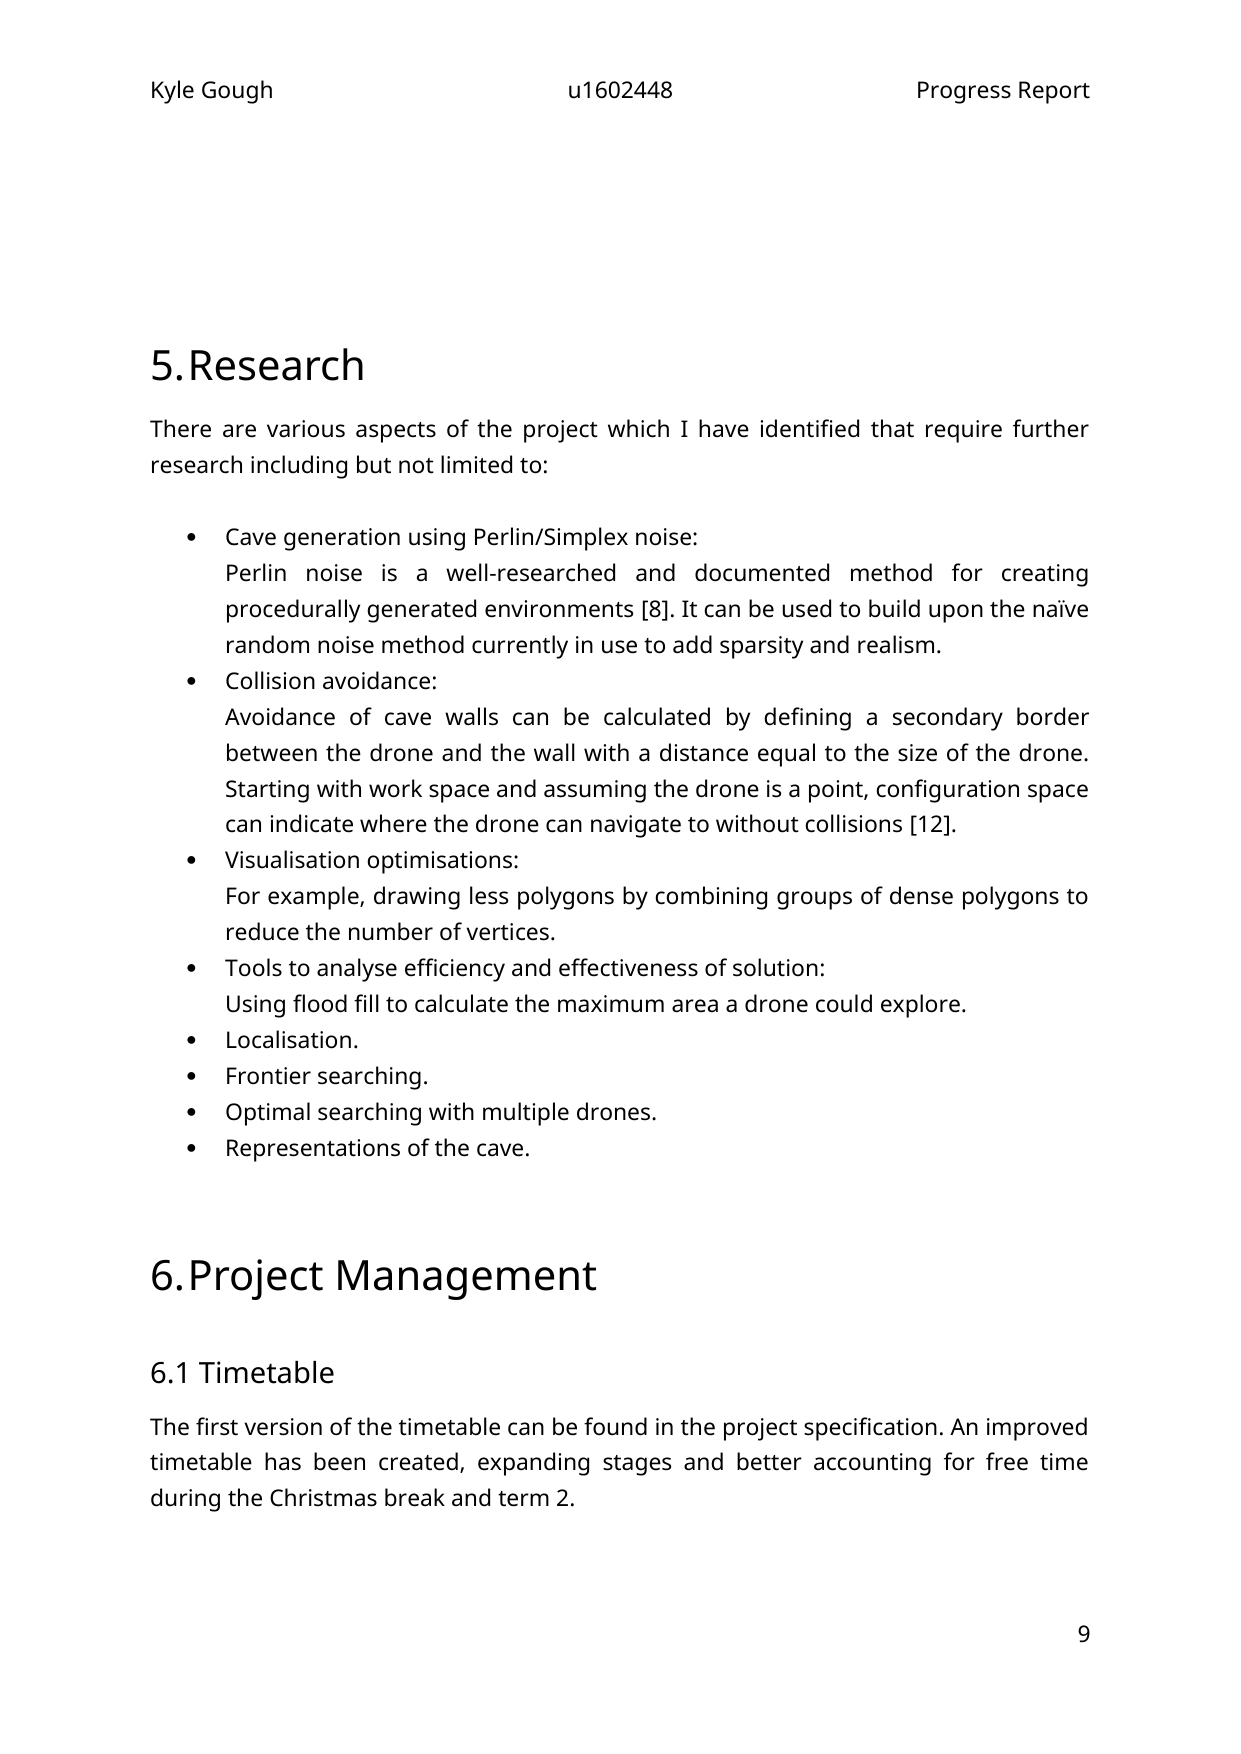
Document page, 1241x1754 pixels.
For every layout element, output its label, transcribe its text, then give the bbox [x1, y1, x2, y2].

text There are various aspects of the project which I have identified that require further research including but not limited to: [150, 413, 1090, 480]
subtitle 6.1 Timetable [150, 1352, 1090, 1392]
list Visualisation optimisations: [187, 844, 1090, 876]
list Optimal searching with multiple drones. [187, 1096, 1090, 1127]
text Avoidance of cave walls can be calculated by defining a secondary border between the drone and the wall with a distance equal to the size of the drone. Starting with work space and assuming the drone is a point, configuration space can indicate where the drone can navigate to without collisions . [225, 701, 1090, 840]
text Using flood fill to calculate the maximum area a drone could explore. [150, 988, 1090, 1019]
subtitle Research [150, 335, 1090, 392]
text Perlin noise is a well-researched and documented method for creating procedurally generated environments . It can be used to build upon the naïve random noise method currently in use to add sparsity and realism. [225, 557, 1090, 660]
list Representations of the cave. [187, 1132, 1090, 1163]
text The first version of the timetable can be found in the project specification. An improved timetable has been created, expanding stages and better accounting for free time during the Christmas break and term 2. [150, 1410, 1090, 1513]
list Tools to analyse efficiency and effectiveness of solution: [187, 952, 1090, 983]
list Localisation. [187, 1024, 1090, 1055]
subtitle Project Management [150, 1245, 1090, 1302]
text For example, drawing less polygons by combining groups of dense polygons to reduce the number of vertices. [225, 880, 1090, 947]
list Frontier searching. [187, 1060, 1090, 1091]
list Collision avoidance: [187, 665, 1090, 696]
list Cave generation using Perlin/Simplex noise: [187, 521, 1090, 552]
